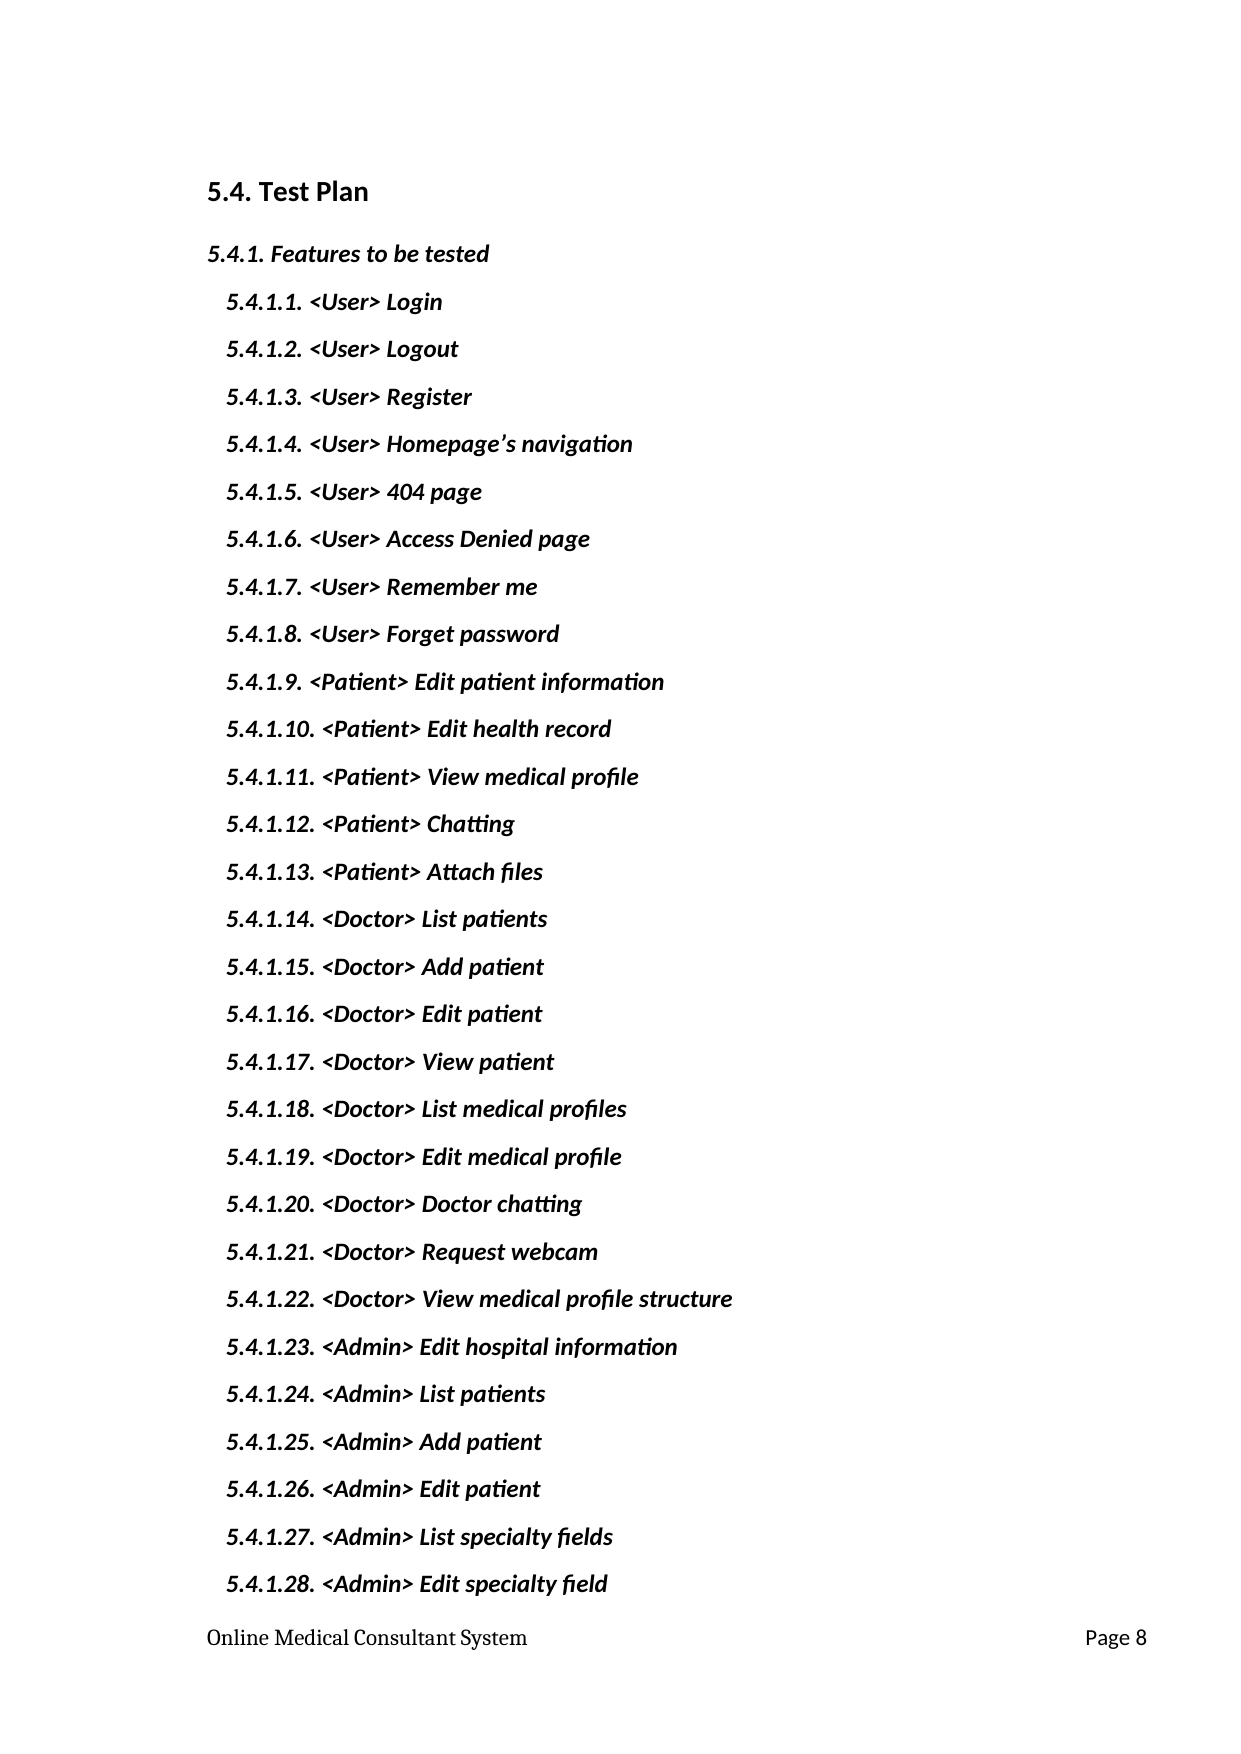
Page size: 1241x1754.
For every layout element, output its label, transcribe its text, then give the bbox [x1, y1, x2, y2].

subtitle <Doctor> Request webcam [226, 1236, 1122, 1267]
subtitle <Doctor> Add patient [226, 951, 1122, 982]
subtitle <Admin> List specialty fields [226, 1521, 1122, 1552]
subtitle Test Plan [207, 173, 1122, 208]
subtitle <Doctor> List patients [226, 904, 1122, 934]
subtitle <Doctor> List medical profiles [226, 1094, 1122, 1124]
subtitle <Doctor> Edit patient [226, 999, 1122, 1029]
subtitle <User> Access Denied page [226, 524, 1122, 554]
subtitle Features to be tested [207, 239, 1122, 269]
subtitle <Patient> Edit health record [226, 714, 1122, 744]
subtitle <Admin> List patients [226, 1379, 1122, 1409]
subtitle <Patient> Edit patient information [226, 666, 1122, 697]
subtitle <User> 404 page [226, 476, 1122, 507]
subtitle <Doctor> View medical profile structure [226, 1284, 1122, 1314]
subtitle <Doctor> Doctor chatting [226, 1189, 1122, 1219]
subtitle <User> Homepage’s navigation [226, 429, 1122, 459]
subtitle <Patient> Attach files [226, 856, 1122, 887]
subtitle <Patient> Chatting [226, 809, 1122, 839]
subtitle <User> Forget password [226, 619, 1122, 649]
subtitle <User> Login [226, 286, 1122, 317]
subtitle <Doctor> Edit medical profile [226, 1141, 1122, 1172]
subtitle <User> Remember me [226, 571, 1122, 602]
subtitle <Admin> Edit patient [226, 1474, 1122, 1504]
subtitle <Patient> View medical profile [226, 761, 1122, 792]
subtitle <Doctor> View patient [226, 1046, 1122, 1077]
subtitle <User> Register [226, 381, 1122, 412]
subtitle <Admin> Add patient [226, 1426, 1122, 1457]
subtitle <Admin> Edit specialty field [226, 1569, 1122, 1599]
subtitle <Admin> Edit hospital information [226, 1331, 1122, 1362]
subtitle <User> Logout [226, 334, 1122, 364]
